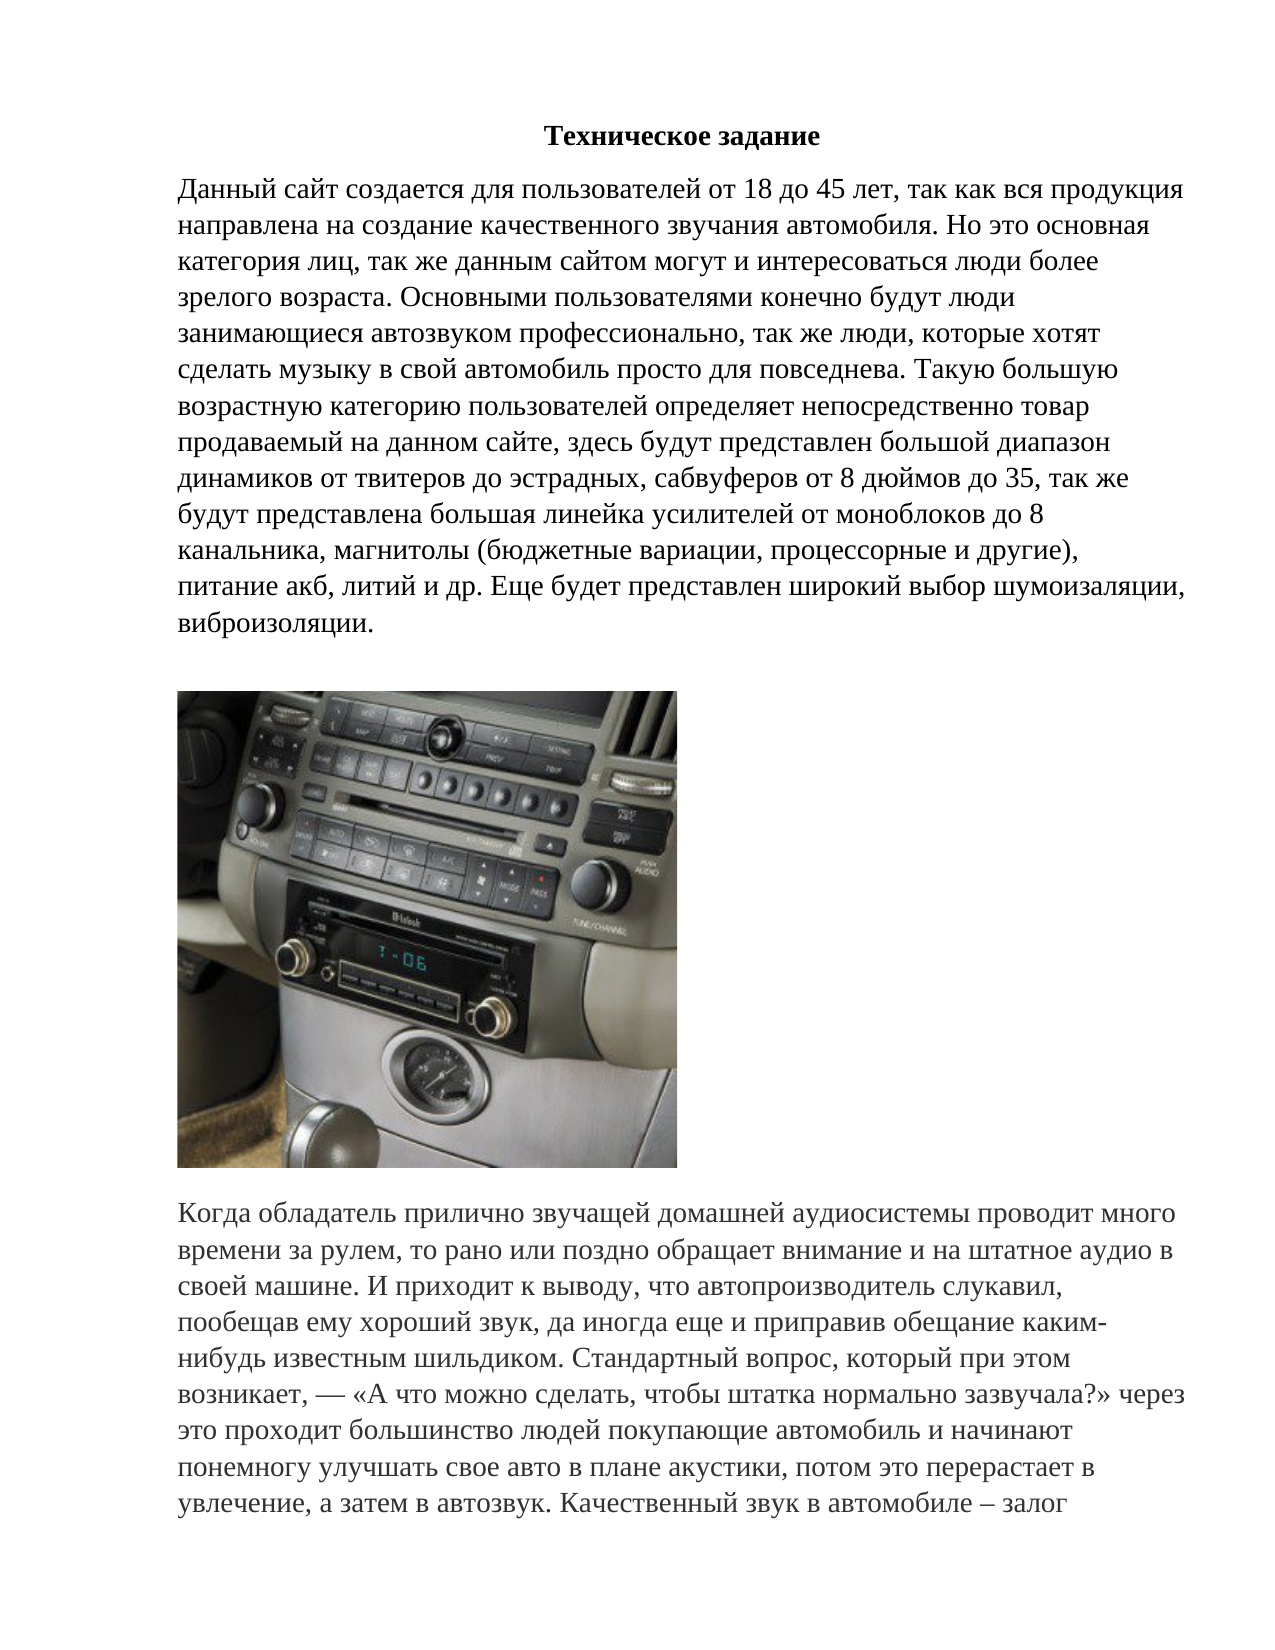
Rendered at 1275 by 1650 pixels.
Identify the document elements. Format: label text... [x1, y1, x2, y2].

text Техническое задание [177, 118, 1186, 152]
picture [177, 691, 678, 1168]
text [177, 1196, 1186, 1518]
text Данный сайт создается для пользователей от 18 до 45 лет, так как вся продукция направлена на создание качественного звучания автомобиля. Но это основная категория лиц, так же данным сайтом могут и интересоваться люди более зрелого возраста. Основными пользователями конечно будут люди занимающиеся автозвуком профессионально, так же люди, которые хотят сделать музыку в свой автомобиль просто для повседнева. Такую большую возрастную категорию пользователей определяет непосредственно товар продаваемый на данном сайте, здесь будут представлен большой диапазон динамиков от твитеров до эстрадных, сабвуферов от 8 дюймов до 35, так же будут представлена большая линейка усилителей от моноблоков до 8 канальника, магнитолы (бюджетные вариации, процессорные и другие), питание акб, литий и др. Еще будет представлен широкий выбор шумоизаляции, виброизоляции. [177, 171, 1186, 638]
